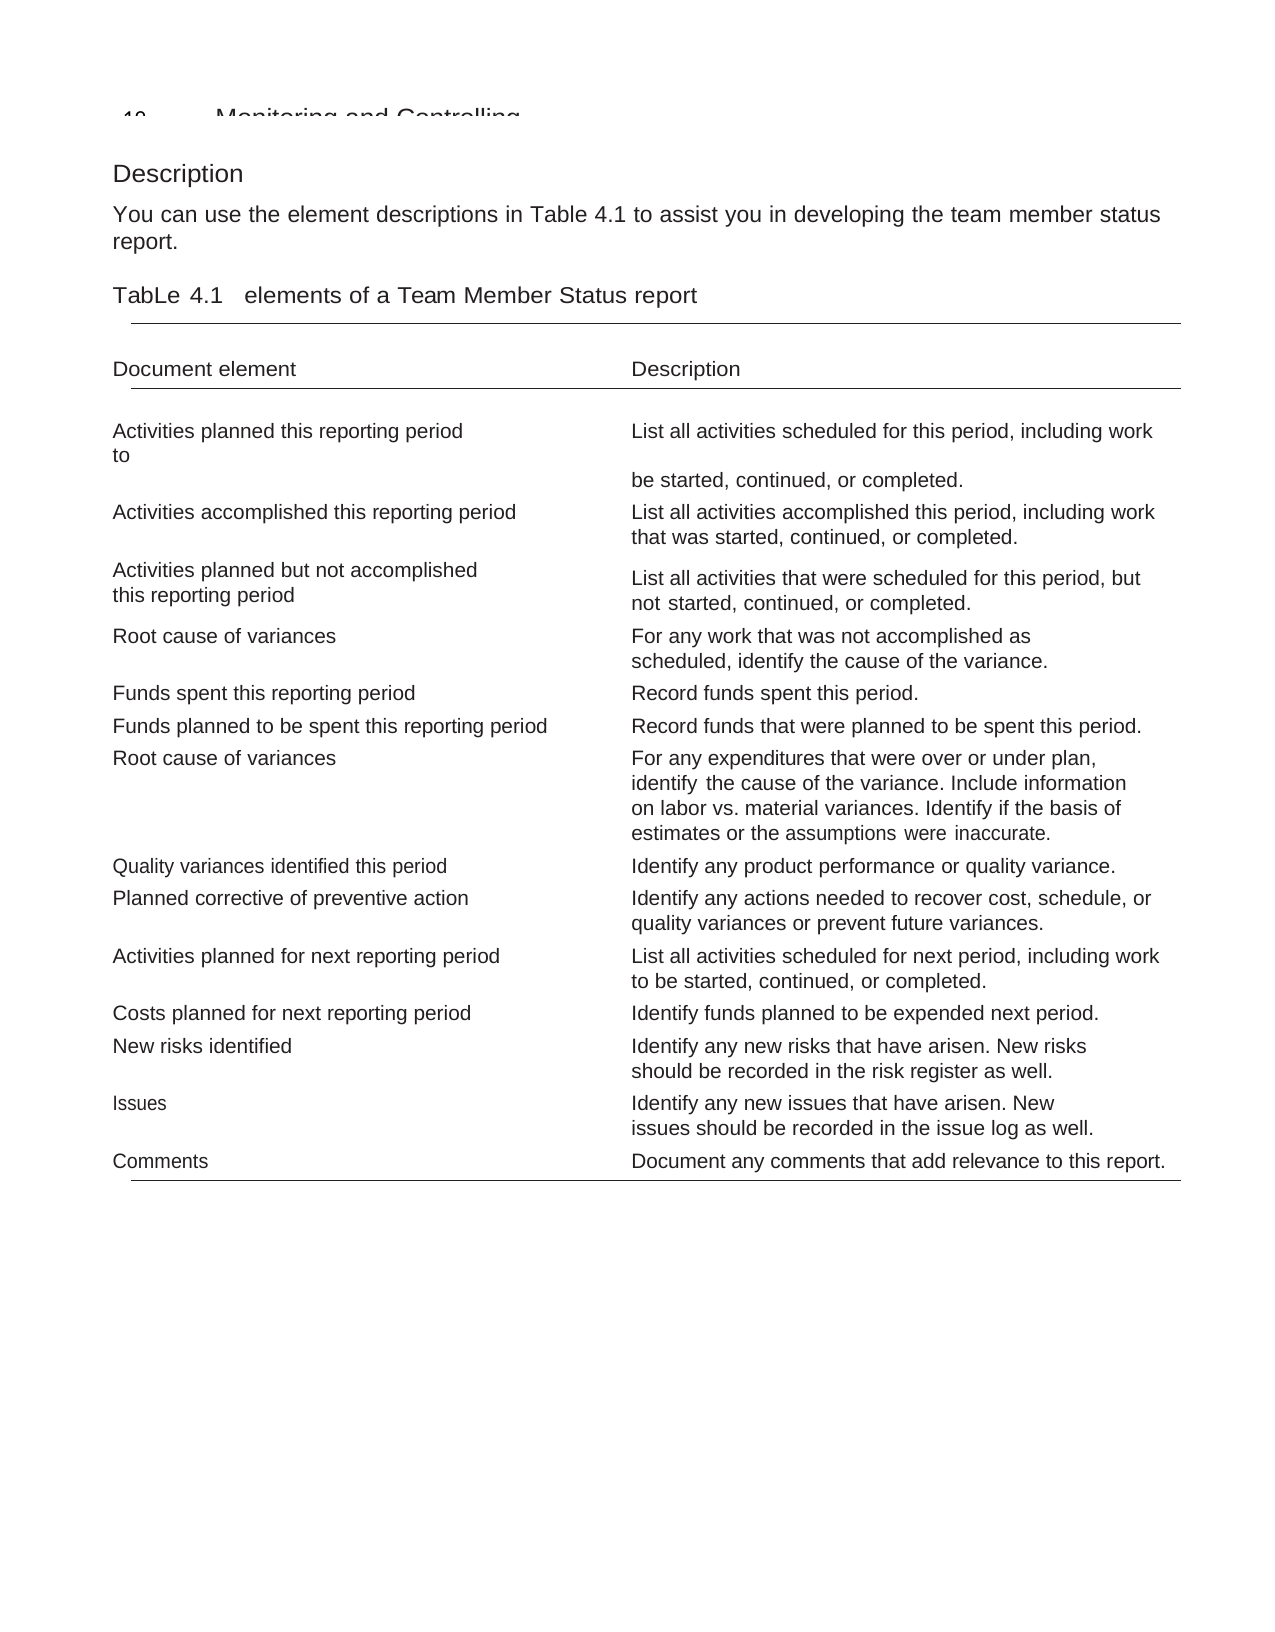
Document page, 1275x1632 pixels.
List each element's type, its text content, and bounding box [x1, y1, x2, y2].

text be started, continued, or completed. [631, 467, 1175, 491]
text New risks identified Identify any new risks that have arisen. New risks should be recorded in the risk register as well. [112, 1034, 1135, 1083]
text quality variances or prevent future variances. [631, 911, 1175, 935]
text to be started, continued, or completed. [631, 969, 1175, 993]
text Root cause of variances For any work that was not accomplished as scheduled, identify the cause of the variance. [112, 624, 1126, 672]
text that was started, continued, or completed. [631, 525, 1175, 549]
text Comments Document any comments that add relevance to this report. [112, 1149, 1175, 1173]
text TabLe 4.1 elements of a Team Member Status report [112, 282, 1175, 308]
text Activities planned for next reporting period List all activities scheduled for next period, including work [112, 944, 1175, 968]
text List all activities that were scheduled for this period, but not started, continued, or completed. [631, 566, 1161, 615]
text Activities accomplished this reporting period List all activities accomplished this period, including work [112, 500, 1175, 524]
text Quality variances identified this period Identify any product performance or quality variance. [112, 853, 1175, 877]
text You can use the element descriptions in Table 4.1 to assist you in developing the team member status report. [112, 201, 1162, 254]
text Issues Identify any new issues that have arisen. New issues should be recorded in the issue log as well. [112, 1091, 1099, 1140]
text Description [112, 159, 1175, 188]
text Costs planned for next reporting period Identify funds planned to be expended next period. [112, 1001, 1175, 1025]
text Planned corrective of preventive action Identify any actions needed to recover cost, schedule, or [112, 886, 1175, 910]
text Activities planned but not accomplished this reporting period [112, 558, 506, 606]
text Funds spent this reporting period Record funds spent this period. [112, 681, 1175, 705]
text Funds planned to be spent this reporting period Record funds that were planned to be spent this period. [112, 714, 1175, 738]
text Document element Description [112, 357, 1175, 381]
text Root cause of variances For any expenditures that were over or under plan, identify the cause of the variance. Include information on labor vs. material variances. Identify if the basis of estimates or the assumptions were inaccurate. [112, 746, 1152, 845]
text Activities planned this reporting period List all activities scheduled for this period, including work to [112, 418, 1175, 466]
